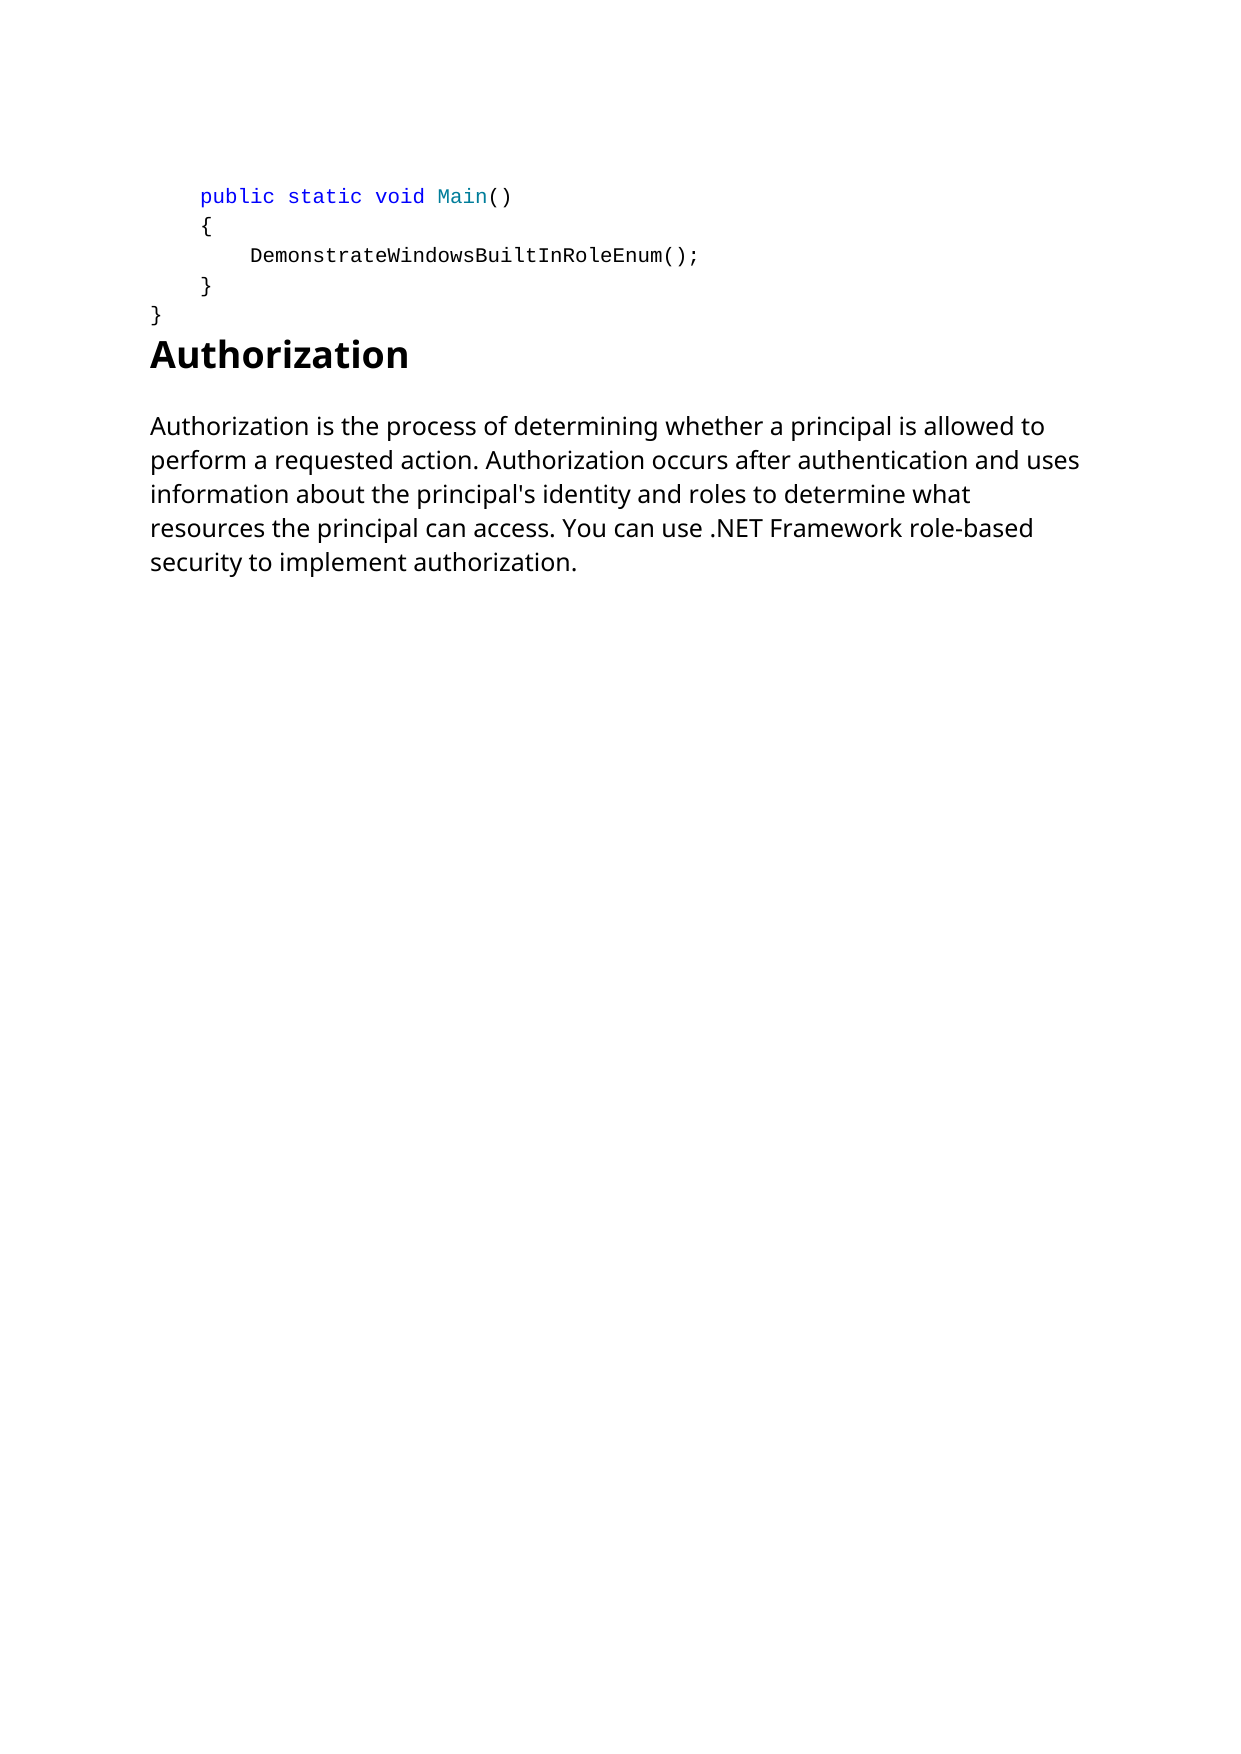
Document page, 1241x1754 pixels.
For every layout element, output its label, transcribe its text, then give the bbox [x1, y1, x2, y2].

text DemonstrateWindowsBuiltInRoleEnum(); [150, 239, 1090, 269]
text Authorization is the process of determining whether a principal is allowed to perform a requested action. Authorization occurs after authentication and uses information about the principal's identity and roles to determine what resources the principal can access. You can use .NET Framework role-based security to implement authorization. [150, 408, 1090, 579]
text } [150, 269, 1090, 298]
text Authorization [150, 328, 1090, 379]
text { [150, 209, 1090, 239]
text } [150, 298, 1090, 328]
text public static void Main() [150, 180, 1090, 209]
